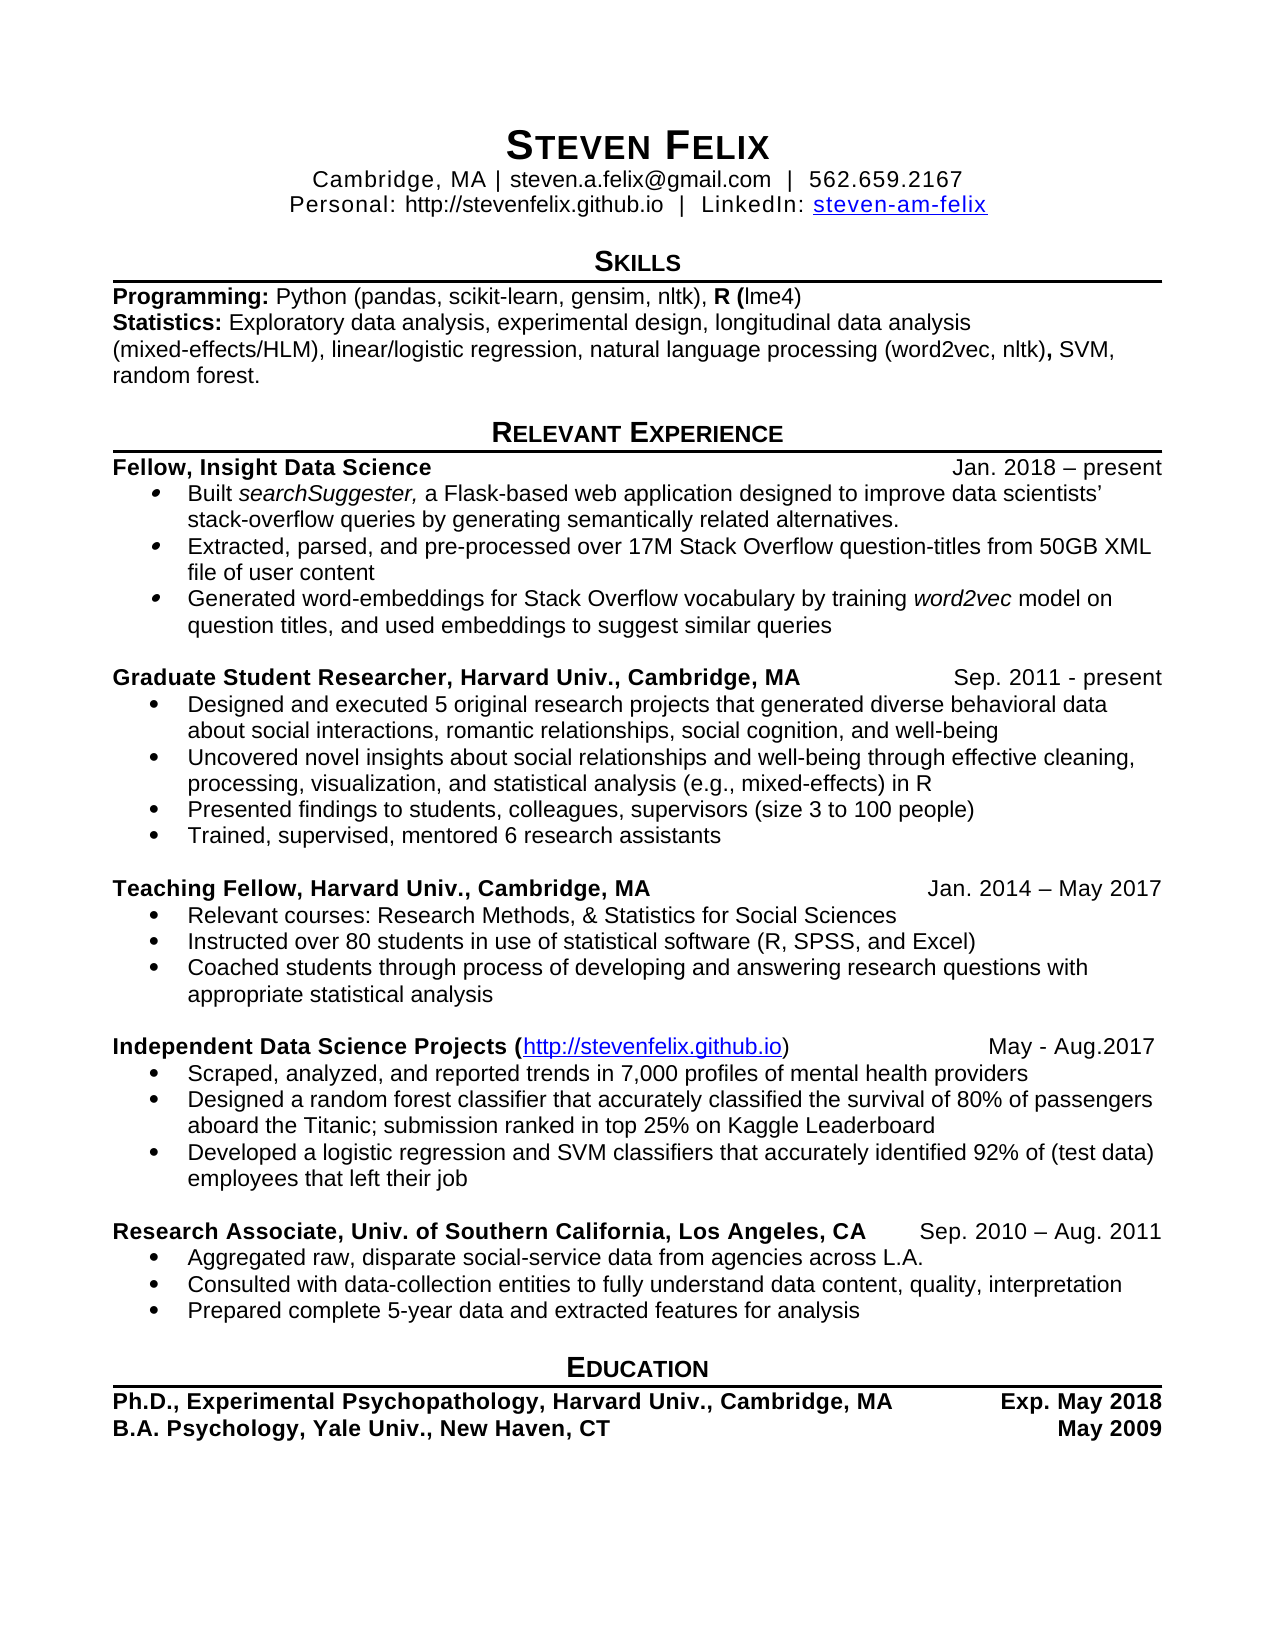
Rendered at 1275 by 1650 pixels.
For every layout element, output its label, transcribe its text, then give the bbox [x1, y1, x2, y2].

subtitle Education [112, 1349, 1162, 1388]
list Relevant courses: Research Methods, & Statistics for Social Sciences [150, 902, 1162, 928]
subtitle Steven Felix [112, 120, 1162, 168]
subtitle Relevant Experience [112, 415, 1162, 453]
subtitle Research Associate, Univ. of Southern California, Los Angeles, CA Sep. 2010 – Aug. 2011 [112, 1218, 1162, 1244]
list Developed a logistic regression and SVM classifiers that accurately identified 92% of (test data) employees that left their job [150, 1139, 1162, 1191]
list Generated word-embeddings for Stack Overflow vocabulary by training word2vec model on question titles, and used embeddings to suggest similar queries [150, 585, 1162, 638]
subtitle Skills [112, 244, 1162, 283]
subtitle Personal: http://stevenfelix.github.io | LinkedIn: steven-am-felix [112, 193, 1162, 218]
list Coached students through process of developing and answering research questions with appropriate statistical analysis [150, 954, 1162, 1007]
subtitle Cambridge, MA | steven.a.felix@gmail.com | 562.659.2167 [112, 168, 1162, 193]
text Programming: Python (pandas, scikit-learn, gensim, nltk), R (lme4) [112, 283, 1162, 309]
list Aggregated raw, disparate social-service data from agencies across L.A. [150, 1244, 1097, 1271]
list Scraped, analyzed, and reported trends in 7,000 profiles of mental health providers [150, 1060, 1162, 1086]
list Presented findings to students, colleagues, supervisors (size 3 to 100 people) [150, 796, 1162, 822]
list Designed a random forest classifier that accurately classified the survival of 80% of passengers aboard the Titanic; submission ranked in top 25% on Kaggle Leaderboard [150, 1086, 1162, 1139]
list Trained, supervised, mentored 6 research assistants [150, 822, 1162, 849]
subtitle Graduate Student Researcher, Harvard Univ., Cambridge, MA Sep. 2011 - present [112, 664, 1162, 691]
list Uncovered novel insights about social relationships and well-being through effective cleaning, processing, visualization, and statistical analysis (e.g., mixed-effects) in R [150, 743, 1162, 796]
subtitle Teaching Fellow, Harvard Univ., Cambridge, MA Jan. 2014 – May 2017 [112, 875, 1162, 902]
subtitle B.A. Psychology, Yale Univ., New Haven, CT May 2009 [112, 1415, 1162, 1441]
list Instructed over 80 students in use of statistical software (R, SPSS, and Excel) [150, 928, 1162, 954]
list Extracted, parsed, and pre-processed over 17M Stack Overflow question-titles from 50GB XML file of user content [150, 533, 1162, 585]
list Designed and executed 5 original research projects that generated diverse behavioral data about social interactions, romantic relationships, social cognition, and well-being [150, 691, 1162, 743]
subtitle Ph.D., Experimental Psychopathology, Harvard Univ., Cambridge, MA Exp. May 2018 [112, 1388, 1162, 1415]
list Built searchSuggester, a Flask-based web application designed to improve data scientists’ stack-overflow queries by generating semantically related alternatives. [150, 480, 1162, 533]
text Statistics: Exploratory data analysis, experimental design, longitudinal data analysis (mixed-effects/HLM), linear/logistic regression, natural language processing (word2vec, nltk), SVM, random forest. [112, 309, 1162, 388]
subtitle Fellow, Insight Data Science Jan. 2018 – present [112, 453, 1162, 480]
list Consulted with data-collection entities to fully understand data content, quality, interpretation [150, 1271, 1162, 1297]
subtitle Independent Data Science Projects (http://stevenfelix.github.io) May - Aug.2017 [112, 1033, 1162, 1060]
list Prepared complete 5-year data and extracted features for analysis [150, 1297, 1162, 1323]
